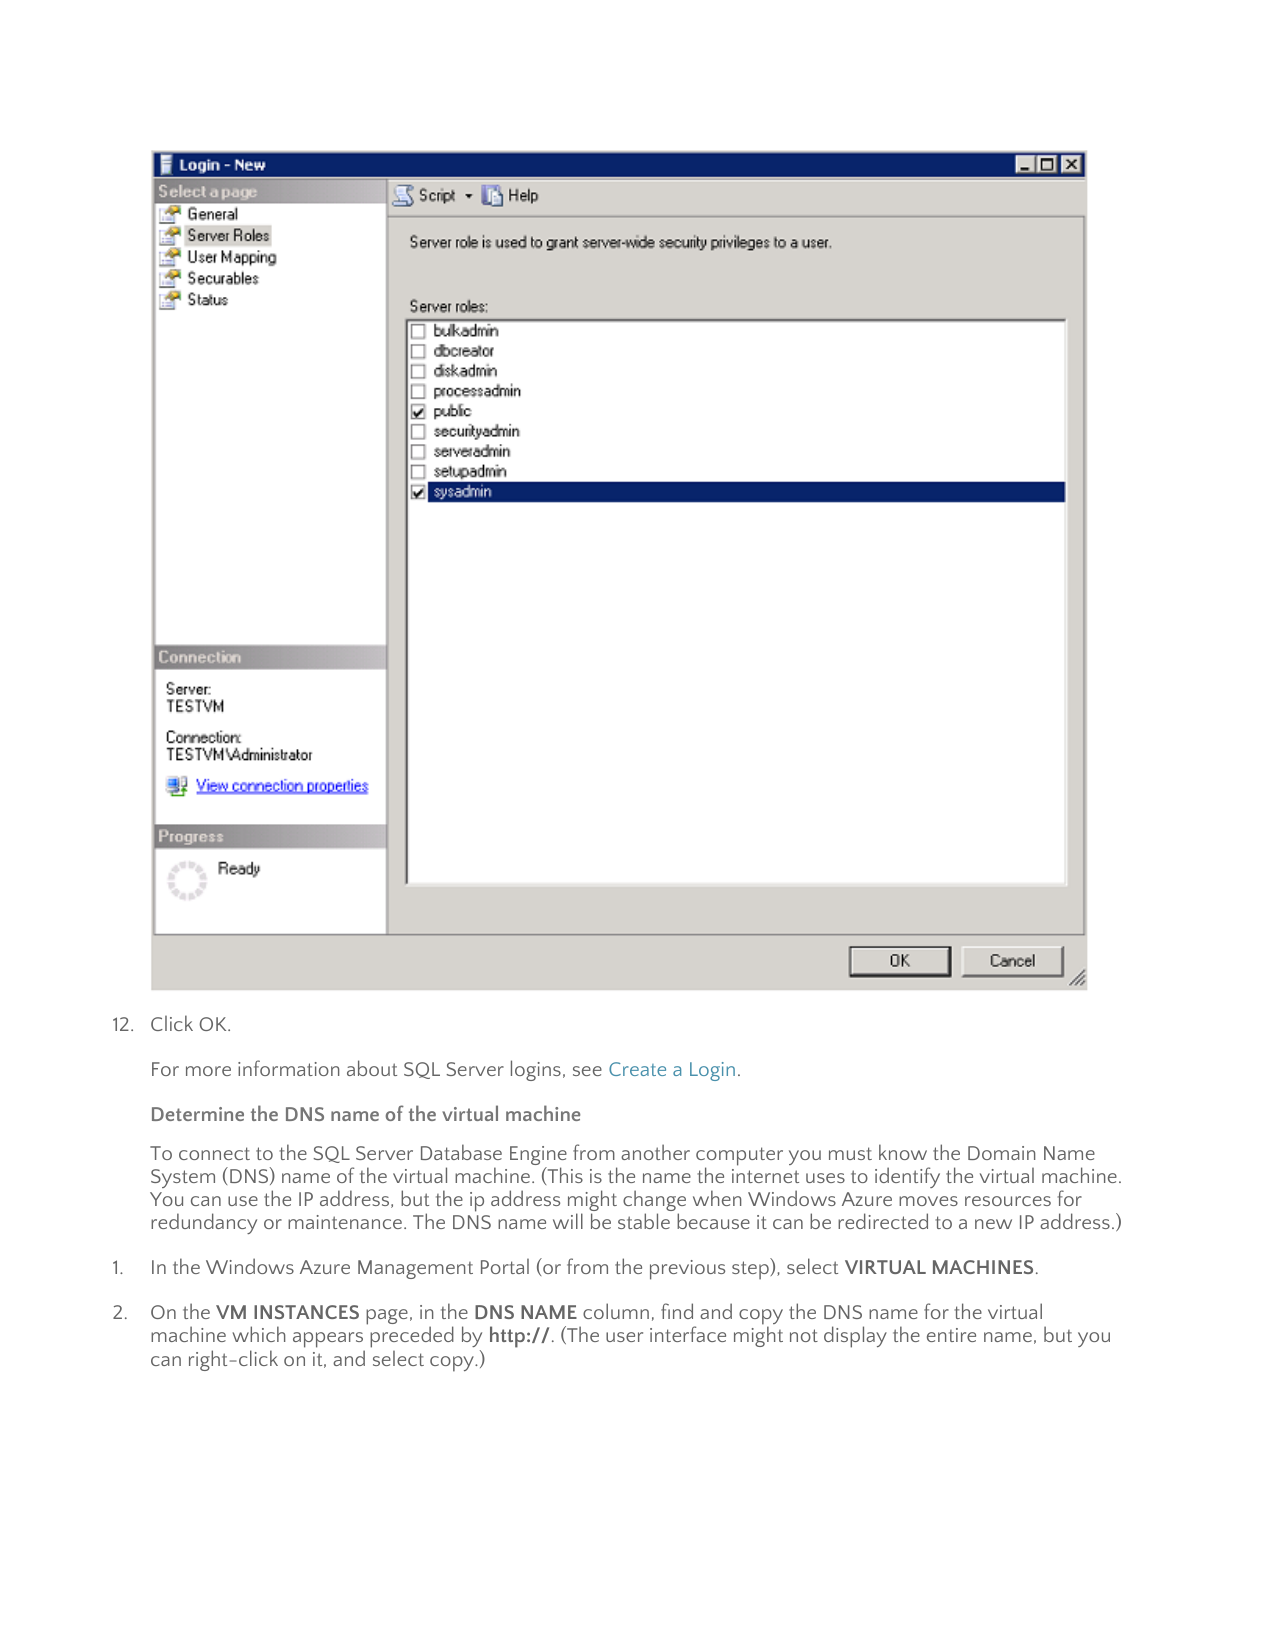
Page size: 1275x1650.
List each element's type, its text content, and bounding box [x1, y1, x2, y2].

text Determine the DNS name of the virtual machine [150, 1104, 1125, 1127]
list On the VM INSTANCES page, in the DNS NAME column, find and copy the DNS name for the virtual machine which appears preceded by http://. (The user interface might not display the entire name, but you can right-click on it, and select copy.) [112, 1302, 1125, 1371]
list In the Windows Azure Management Portal (or from the previous step), select VIRTUAL MACHINES. [112, 1257, 1125, 1280]
text To connect to the SQL Server Database Engine from another computer you must know the Domain Name System (DNS) name of the virtual machine. (This is the name the internet uses to identify the virtual machine. You can use the IP address, but the ip address might change when Windows Azure moves resources for redundancy or maintenance. The DNS name will be stable because it can be redirected to a new IP address.) [150, 1143, 1125, 1235]
text For more information about SQL Server logins, see Create a Login. [150, 1059, 1125, 1082]
picture [150, 150, 1088, 992]
list Click OK. [112, 1014, 1125, 1037]
